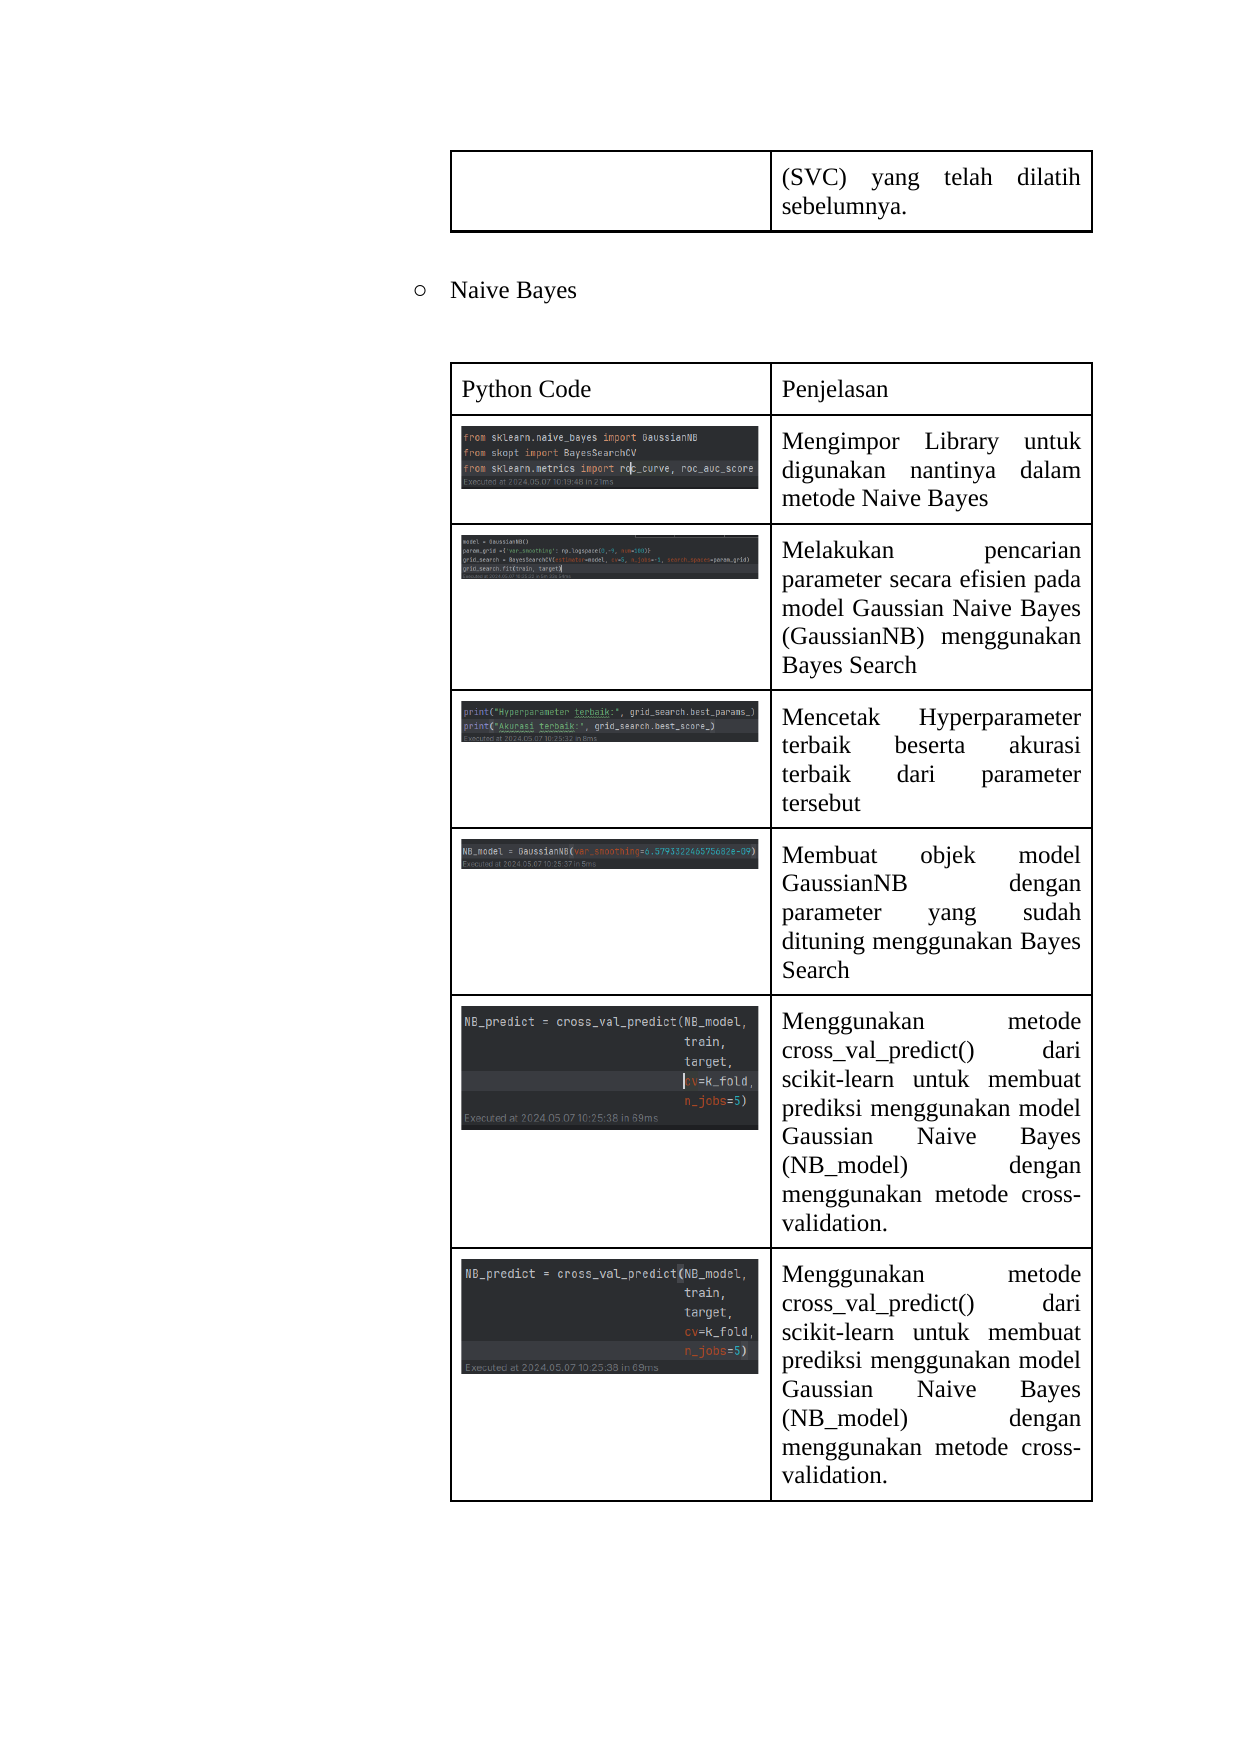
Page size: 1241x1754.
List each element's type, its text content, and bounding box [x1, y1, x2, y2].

table_header Python Code [452, 364, 770, 413]
table_cell Membuat objek model GaussianNB dengan parameter yang sudah dituning menggunakan Bayes Search [772, 829, 1091, 994]
picture [461, 1259, 759, 1374]
picture [461, 701, 759, 742]
table_cell [452, 416, 770, 523]
table_cell [452, 829, 770, 994]
table_cell Mencetak Hyperparameter terbaik beserta akurasi terbaik dari parameter tersebut [772, 691, 1091, 827]
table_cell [772, 152, 1091, 230]
table_cell [452, 1249, 770, 1500]
table_cell [452, 152, 770, 230]
table_cell Menggunakan metode cross_val_predict() dari scikit-learn untuk membuat prediksi menggunakan model Gaussian Naive Bayes (NB_model) dengan menggunakan metode cross-validation. [772, 996, 1091, 1247]
table_cell Mengimpor Library untuk digunakan nantinya dalam metode Naive Bayes [772, 416, 1091, 523]
table_cell [452, 525, 770, 689]
picture [461, 535, 759, 579]
table_cell [452, 691, 770, 827]
table_cell Melakukan pencarian parameter secara efisien pada model Gaussian Naive Bayes (GaussianNB) menggunakan Bayes Search [772, 525, 1091, 689]
picture [461, 426, 759, 489]
table_cell [452, 996, 770, 1247]
picture [461, 1006, 759, 1130]
table_header Penjelasan [772, 364, 1091, 413]
table_cell Menggunakan metode cross_val_predict() dari scikit-learn untuk membuat prediksi menggunakan model Gaussian Naive Bayes (NB_model) dengan menggunakan metode cross-validation. [772, 1249, 1091, 1500]
picture [461, 839, 759, 869]
list Naive Bayes [412, 276, 1090, 304]
